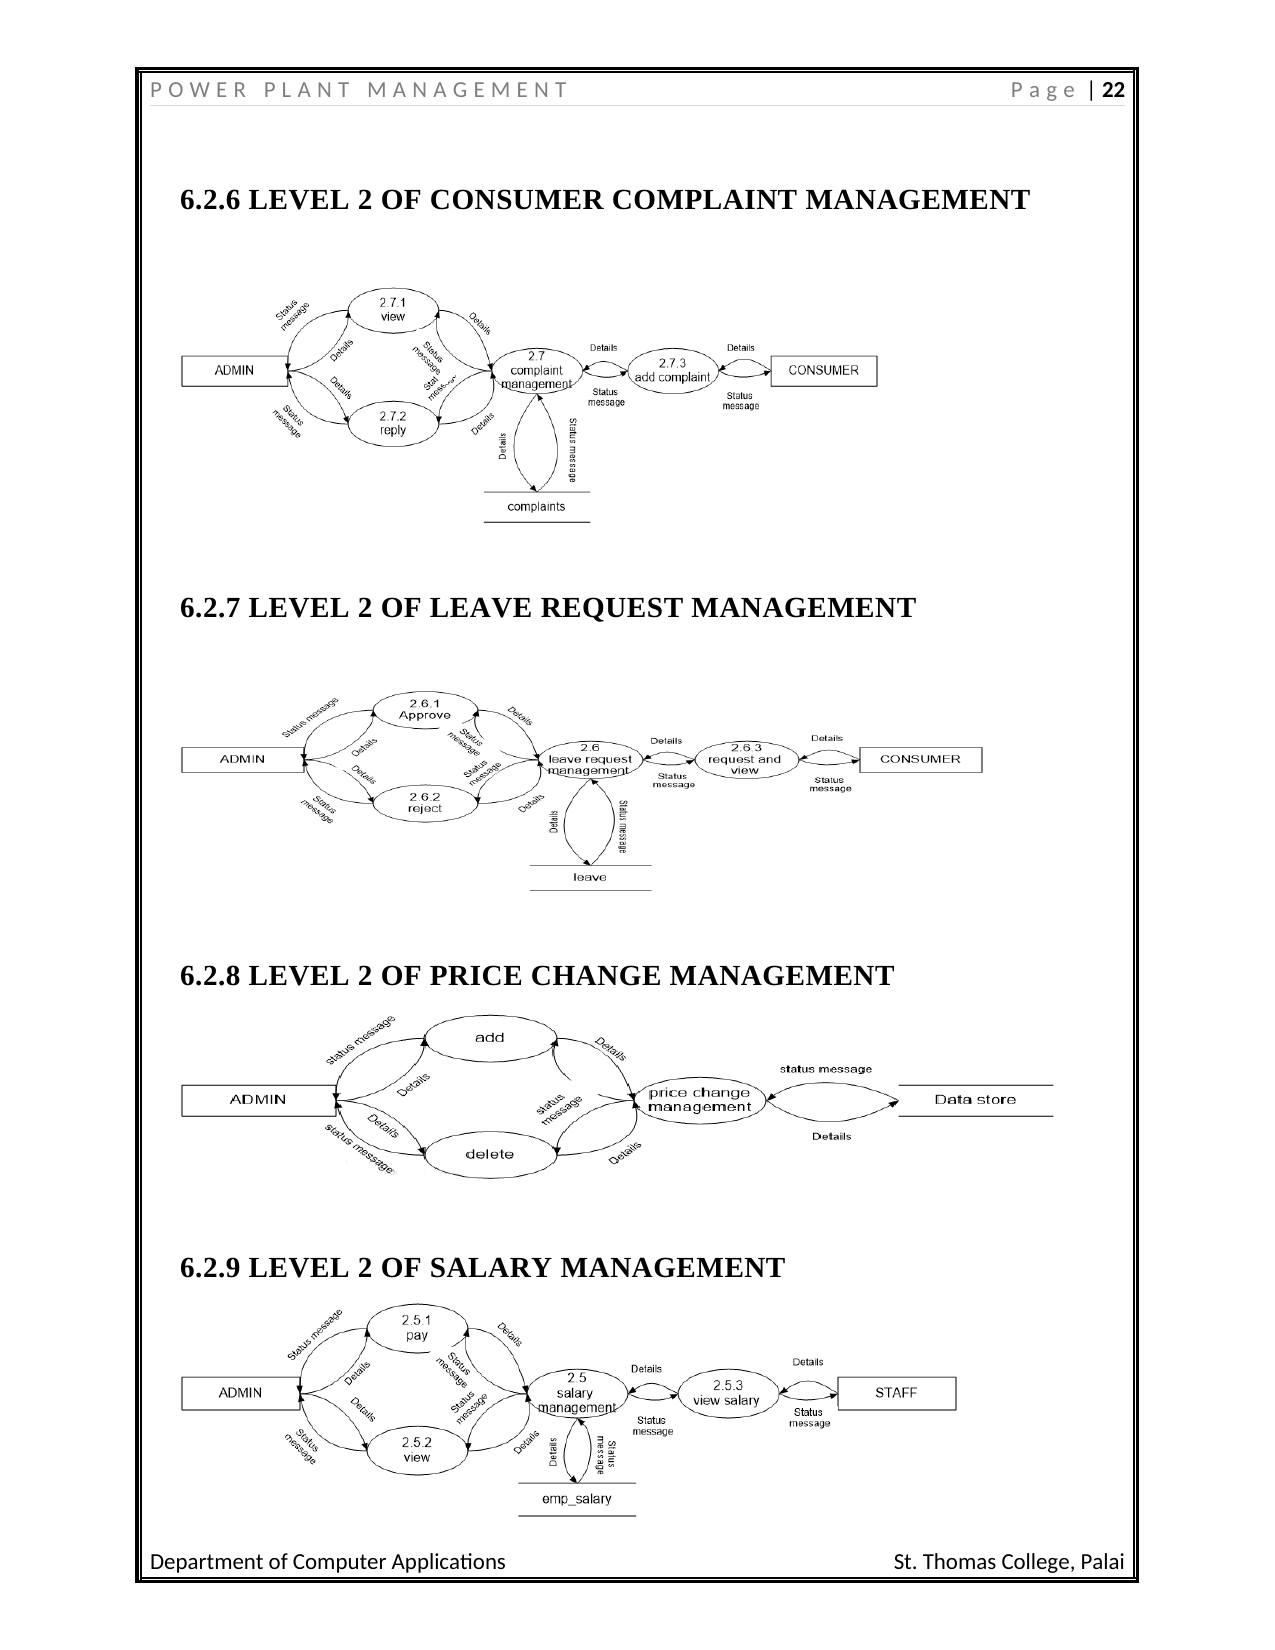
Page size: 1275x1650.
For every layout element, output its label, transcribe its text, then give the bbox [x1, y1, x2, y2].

picture [180, 691, 984, 892]
picture [180, 1302, 958, 1518]
text 6.2.6 LEVEL 2 OF CONSUMER COMPLAINT MANAGEMENT [180, 182, 1095, 215]
picture [180, 1011, 1055, 1184]
text 6.2.7 LEVEL 2 OF LEAVE REQUEST MANAGEMENT [180, 591, 1095, 624]
text 6.2.8 LEVEL 2 OF PRICE CHANGE MANAGEMENT [180, 958, 1095, 992]
text 6.2.9 LEVEL 2 OF SALARY MANAGEMENT [180, 1250, 1095, 1283]
picture [180, 282, 879, 524]
